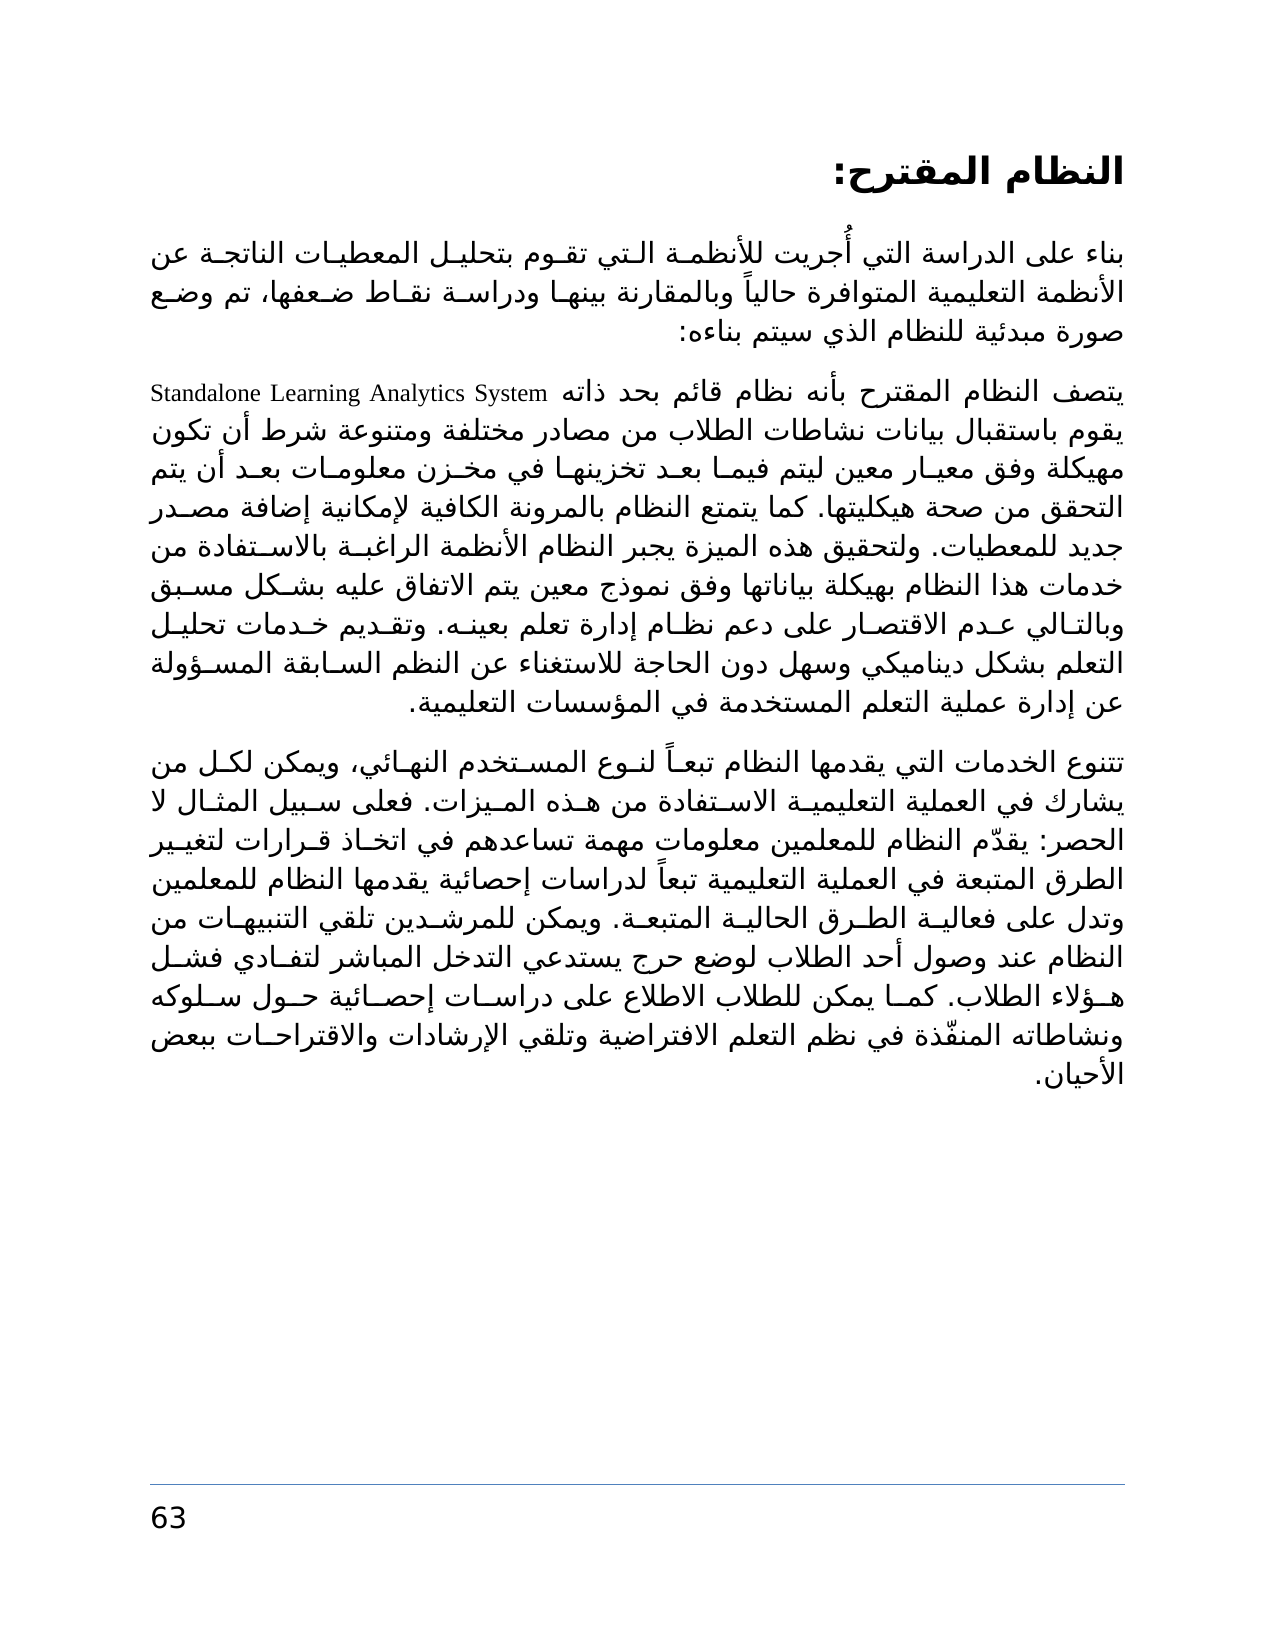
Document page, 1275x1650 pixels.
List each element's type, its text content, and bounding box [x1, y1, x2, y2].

subtitle النظام المقترح: [150, 150, 1125, 194]
text يتصف النظام المقترح بأنه نظام قائم بحد ذاته Standalone Learning Analytics System يقوم باستقبال بيانات نشاطات الطلاب من مصادر مختلفة ومتنوعة شرط أن تكون مهيكلة وفق معيار معين ليتم فيما بعد تخزينها في مخزن معلومات بعد أن يتم التحقق من صحة هيكليتها. كما يتمتع النظام بالمرونة الكافية لإمكانية إضافة مصدر جديد للمعطيات. ولتحقيق هذه الميزة يجبر النظام الأنظمة الراغبة بالاستفادة من خدمات هذا النظام بهيكلة بياناتها وفق نموذج معين يتم الاتفاق عليه بشكل مسبق وبالتالي عدم الاقتصار على دعم نظام إدارة تعلم بعينه. وتقديم خدمات تحليل التعلم بشكل ديناميكي وسهل دون الحاجة للاستغناء عن النظم السابقة المسؤولة عن إدارة عملية التعلم المستخدمة في المؤسسات التعليمية. [150, 374, 1125, 719]
text بناء على الدراسة التي أُجريت للأنظمة التي تقوم بتحليل المعطيات الناتجة عن الأنظمة التعليمية المتوافرة حالياً وبالمقارنة بينها ودراسة نقاط ضعفها، تم وضع صورة مبدئية للنظام الذي سيتم بناءه: [150, 236, 1125, 348]
text تتنوع الخدمات التي يقدمها النظام تبعاً لنوع المستخدم النهائي، ويمكن لكل من يشارك في العملية التعليمية الاستفادة من هذه الميزات. فعلى سبيل المثال لا الحصر: يقدّم النظام للمعلمين معلومات مهمة تساعدهم في اتخاذ قرارات لتغيير الطرق المتبعة في العملية التعليمية تبعاً لدراسات إحصائية يقدمها النظام للمعلمين وتدل على فعالية الطرق الحالية المتبعة. ويمكن للمرشدين تلقي التنبيهات من النظام عند وصول أحد الطلاب لوضع حرج يستدعي التدخل المباشر لتفادي فشل هؤلاء الطلاب. كما يمكن للطلاب الاطلاع على دراسات إحصائية حول سلوكه ونشاطاته المنفّذة في نظم التعلم الافتراضية وتلقي الإرشادات والاقتراحات ببعض الأحيان. [150, 745, 1125, 1091]
